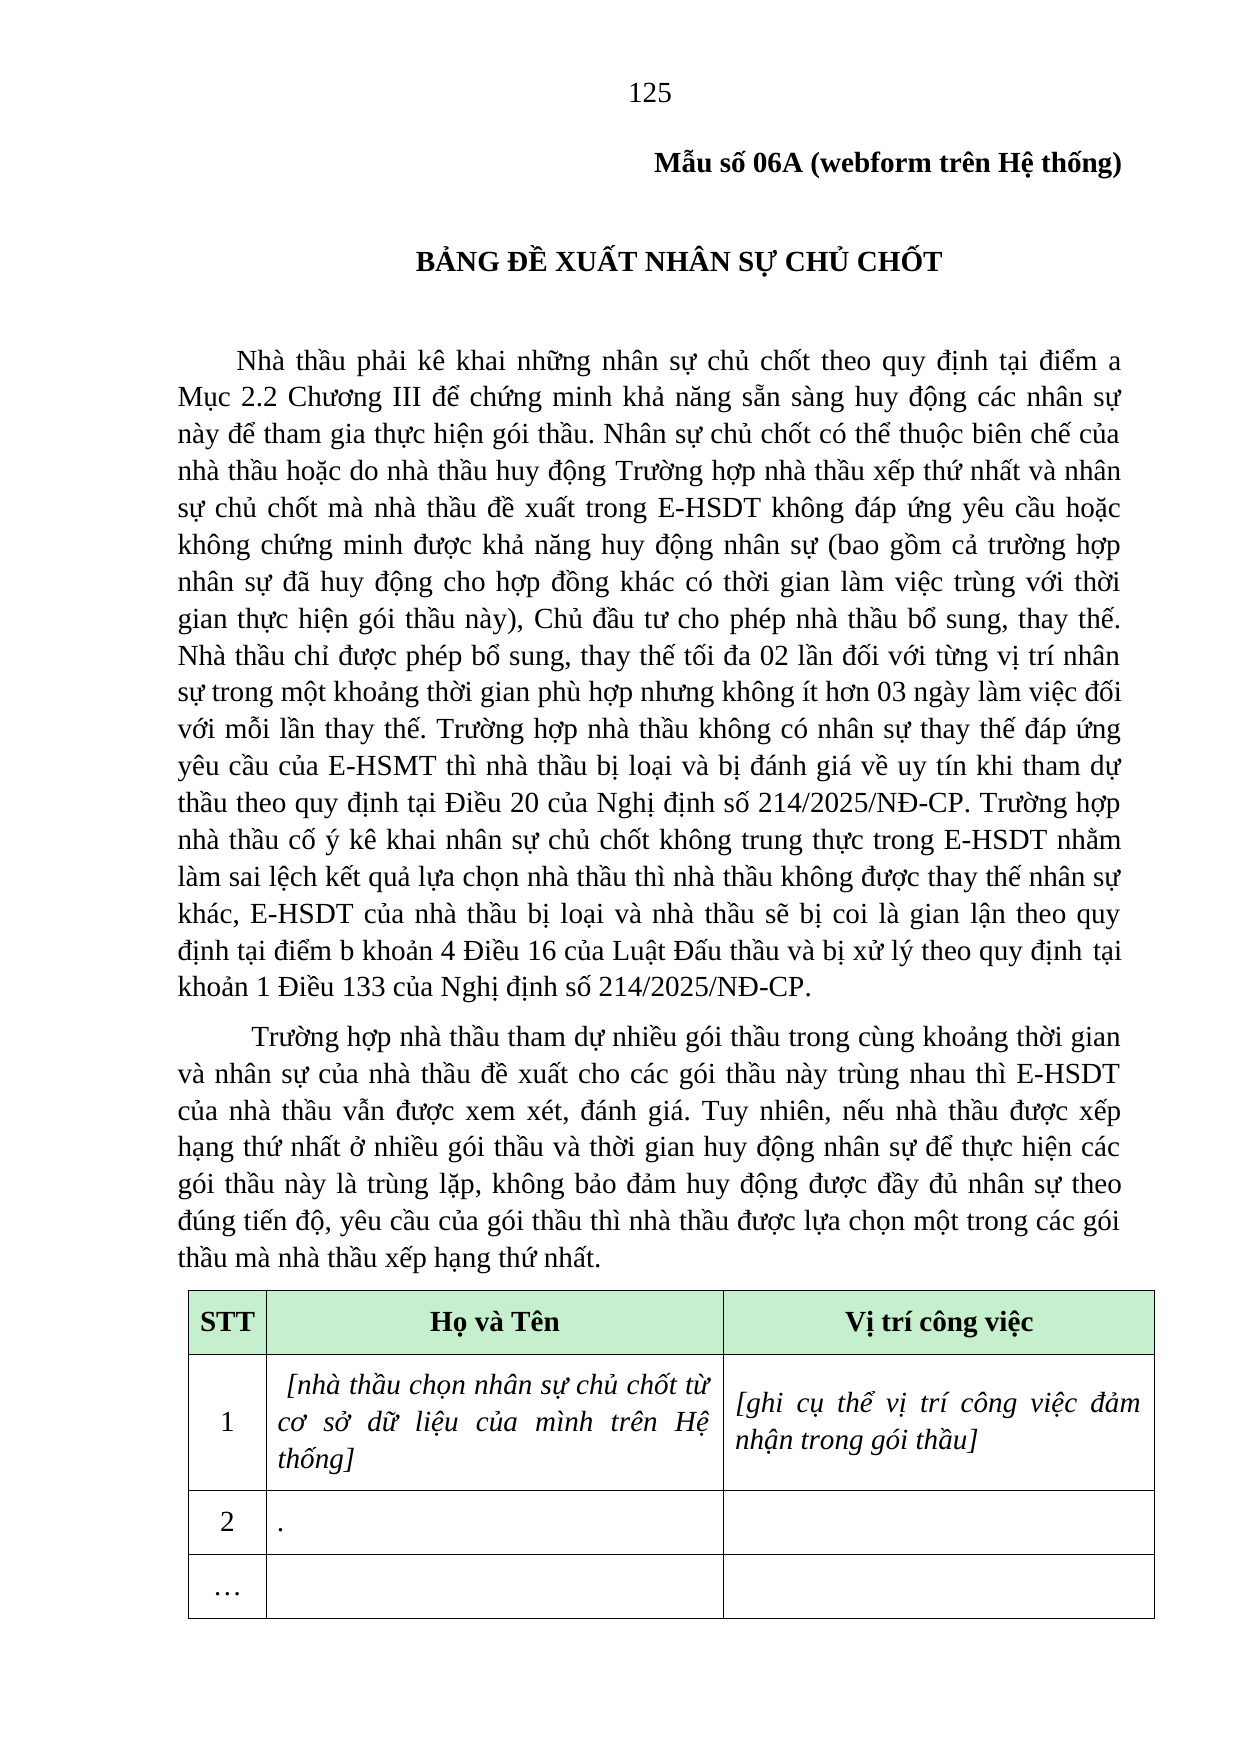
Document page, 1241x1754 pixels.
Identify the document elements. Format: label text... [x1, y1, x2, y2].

text Mẫu số 06A (webform trên Hệ thống) [177, 145, 1122, 179]
text Trường hợp nhà thầu tham dự nhiều gói thầu trong cùng khoảng thời gian và nhân sự của nhà thầu đề xuất cho các gói thầu này trùng nhau thì E-HSDT của nhà thầu vẫn được xem xét, đánh giá. Tuy nhiên, nếu nhà thầu được xếp hạng thứ nhất ở nhiều gói thầu và thời gian huy động nhân sự để thực hiện các gói thầu này là trùng lặp, không bảo đảm huy động được đầy đủ nhân sự theo đúng tiến độ, yêu cầu của gói thầu thì nhà thầu được lựa chọn một trong các gói thầu mà nhà thầu xếp hạng thứ nhất. [177, 1019, 1122, 1274]
table_cell [724, 1555, 1154, 1618]
table_header Vị trí công việc [724, 1291, 1154, 1354]
table_cell . [267, 1491, 723, 1554]
table_cell [ghi cụ thể vị trí công việc đảm nhận trong gói thầu] [724, 1355, 1154, 1490]
table_cell [724, 1491, 1154, 1554]
text Nhà thầu phải kê khai những nhân sự chủ chốt theo quy định tại điểm a Mục 2.2 Chương III để chứng minh khả năng sẵn sàng huy động các nhân sự này để tham gia thực hiện gói thầu. Nhân sự chủ chốt có thể thuộc biên chế của nhà thầu hoặc do nhà thầu huy động Trường hợp nhà thầu xếp thứ nhất và nhân sự chủ chốt mà nhà thầu đề xuất trong E-HSDT không đáp ứng yêu cầu hoặc không chứng minh được khả năng huy động nhân sự (bao gồm cả trường hợp nhân sự đã huy động cho hợp đồng khác có thời gian làm việc trùng với thời gian thực hiện gói thầu này), Chủ đầu tư cho phép nhà thầu bổ sung, thay thế. Nhà thầu chỉ được phép bổ sung, thay thế tối đa 02 lần đối với từng vị trí nhân sự trong một khoảng thời gian phù hợp nhưng không ít hơn 03 ngày làm việc đối với mỗi lần thay thế. Trường hợp nhà thầu không có nhân sự thay thế đáp ứng yêu cầu của E-HSMT thì nhà thầu bị loại và bị đánh giá về uy tín khi tham dự thầu theo quy định tại Điều 20 của Nghị định số 214/2025/NĐ-CP. Trường hợp nhà thầu cố ý kê khai nhân sự chủ chốt không trung thực trong E-HSDT nhằm làm sai lệch kết quả lựa chọn nhà thầu thì nhà thầu không được thay thế nhân sự khác, E-HSDT của nhà thầu bị loại và nhà thầu sẽ bị coi là gian lận theo quy định tại điểm b khoản 4 Điều 16 của Luật Đấu thầu và bị xử lý theo quy định tại khoản 1 Điều 133 của Nghị định số 214/2025/NĐ-CP. [177, 343, 1122, 1003]
table_cell [267, 1555, 723, 1618]
text BẢNG ĐỀ XUẤT NHÂN SỰ CHỦ CHỐT [177, 244, 1122, 277]
table_header Họ và Tên [267, 1291, 723, 1354]
table_cell 2 [189, 1491, 266, 1554]
table_cell … [189, 1555, 266, 1618]
table_cell [nhà thầu chọn nhân sự chủ chốt từ cơ sở dữ liệu của mình trên Hệ thống] [267, 1355, 723, 1490]
table_header STT [189, 1291, 266, 1354]
table_cell 1 [189, 1355, 266, 1490]
